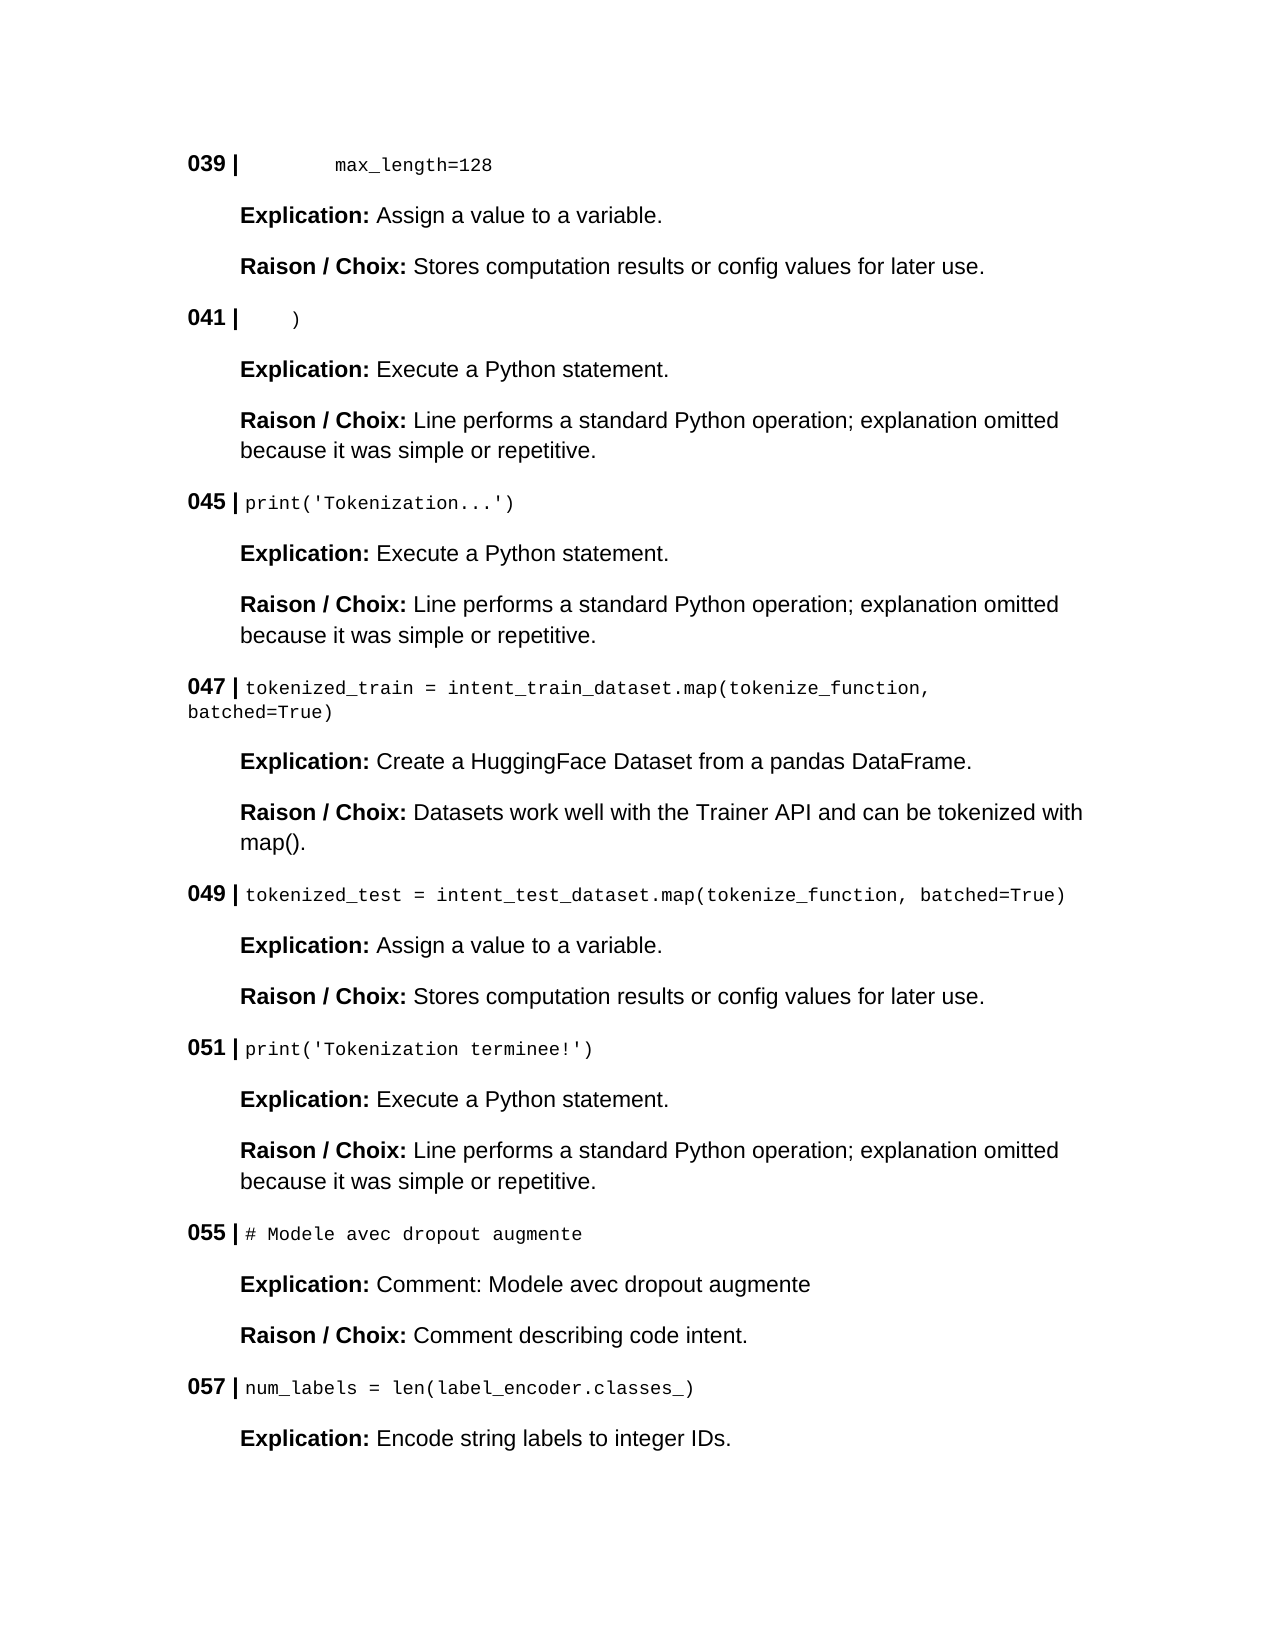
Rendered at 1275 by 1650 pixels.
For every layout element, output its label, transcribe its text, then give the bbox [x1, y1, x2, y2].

text Raison / Choix: Line performs a standard Python operation; explanation omitted because it was simple or repetitive. [240, 407, 1087, 464]
text 045 | print('Tokenization...') [187, 488, 1087, 515]
text Raison / Choix: Line performs a standard Python operation; explanation omitted because it was simple or repetitive. [240, 1137, 1087, 1194]
text 041 | ) [187, 304, 1087, 331]
text Explication: Assign a value to a variable. [240, 932, 1087, 959]
text Raison / Choix: Stores computation results or config values for later use. [240, 983, 1087, 1010]
text Explication: Encode string labels to integer IDs. [240, 1425, 1087, 1451]
text 055 | # Modele avec dropout augmente [187, 1219, 1087, 1246]
text Explication: Execute a Python statement. [240, 356, 1087, 382]
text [240, 202, 1087, 228]
text 039 | max_length=128 [187, 150, 1087, 177]
text 047 | tokenized_train = intent_train_dataset.map(tokenize_function, batched=True) [187, 673, 1087, 724]
text 051 | print('Tokenization terminee!') [187, 1034, 1087, 1061]
text Raison / Choix: Comment describing code intent. [240, 1322, 1087, 1348]
text Explication: Create a HuggingFace Dataset from a pandas DataFrame. [240, 748, 1087, 774]
text Explication: Comment: Modele avec dropout augmente [240, 1271, 1087, 1297]
text Explication: Execute a Python statement. [240, 1086, 1087, 1113]
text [240, 253, 1087, 279]
text Raison / Choix: Datasets work well with the Trainer API and can be tokenized with map(). [240, 799, 1087, 856]
text Raison / Choix: Line performs a standard Python operation; explanation omitted because it was simple or repetitive. [240, 591, 1087, 648]
text Explication: Execute a Python statement. [240, 540, 1087, 567]
text 049 | tokenized_test = intent_test_dataset.map(tokenize_function, batched=True) [187, 880, 1087, 907]
text 057 | num_labels = len(label_encoder.classes_) [187, 1373, 1087, 1400]
